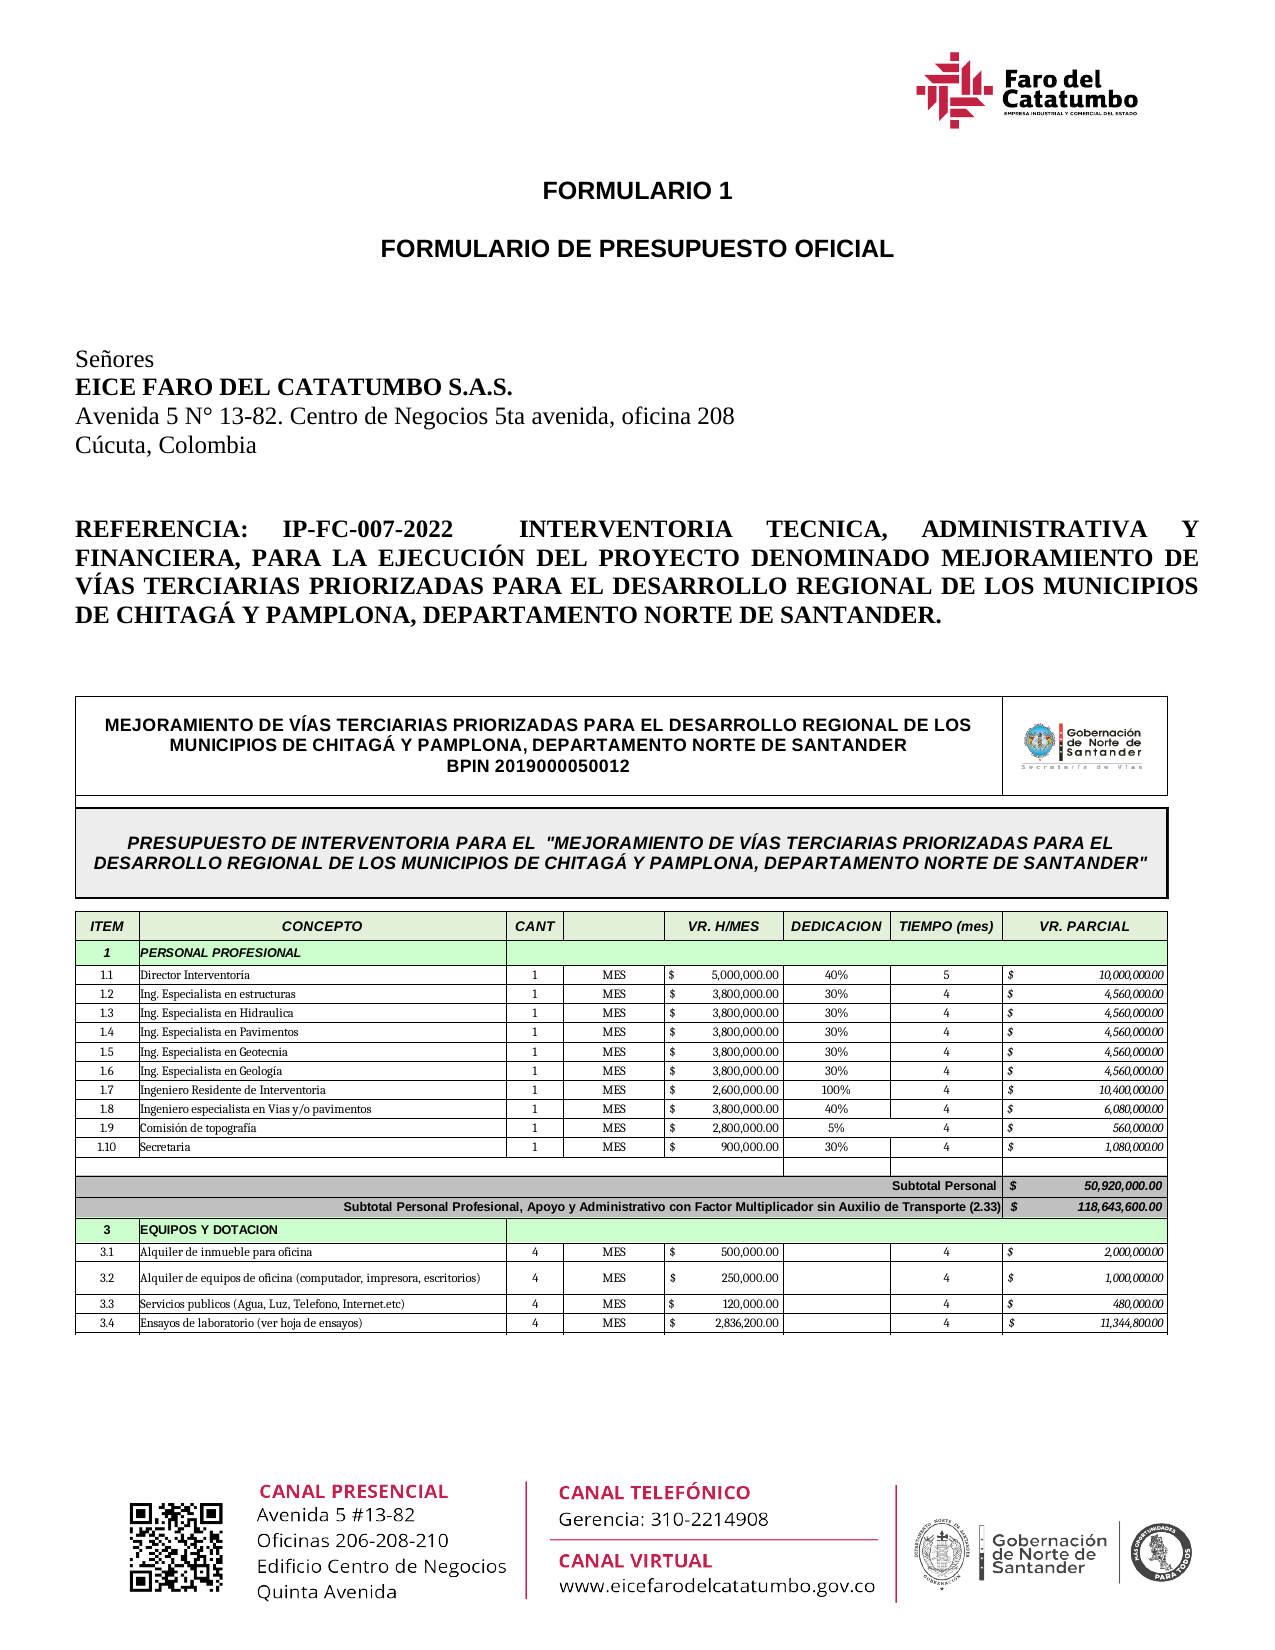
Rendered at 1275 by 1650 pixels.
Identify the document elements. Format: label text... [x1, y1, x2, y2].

text FORMULARIO 1 [75, 176, 1200, 205]
text Cúcuta, Colombia [75, 430, 1200, 459]
text Señores [75, 344, 1200, 372]
text REFERENCIA: IP-FC-007-2022 INTERVENTORIA TECNICA, ADMINISTRATIVA Y FINANCIERA, PARA LA EJECUCIÓN DEL PROYECTO DENOMINADO MEJORAMIENTO DE VÍAS TERCIARIAS PRIORIZADAS PARA EL DESARROLLO REGIONAL DE LOS MUNICIPIOS DE CHITAGÁ Y PAMPLONA, DEPARTAMENTO NORTE DE SANTANDER. [75, 514, 1200, 629]
text Avenida 5 N° 13-82. Centro de Negocios 5ta avenida, oficina 208 [75, 401, 1200, 430]
picture [913, 3, 1185, 131]
text FORMULARIO DE PRESUPUESTO OFICIAL [75, 233, 1200, 262]
picture [82, 1470, 1195, 1650]
text EICE FARO DEL CATATUMBO S.A.S. [75, 372, 1200, 401]
